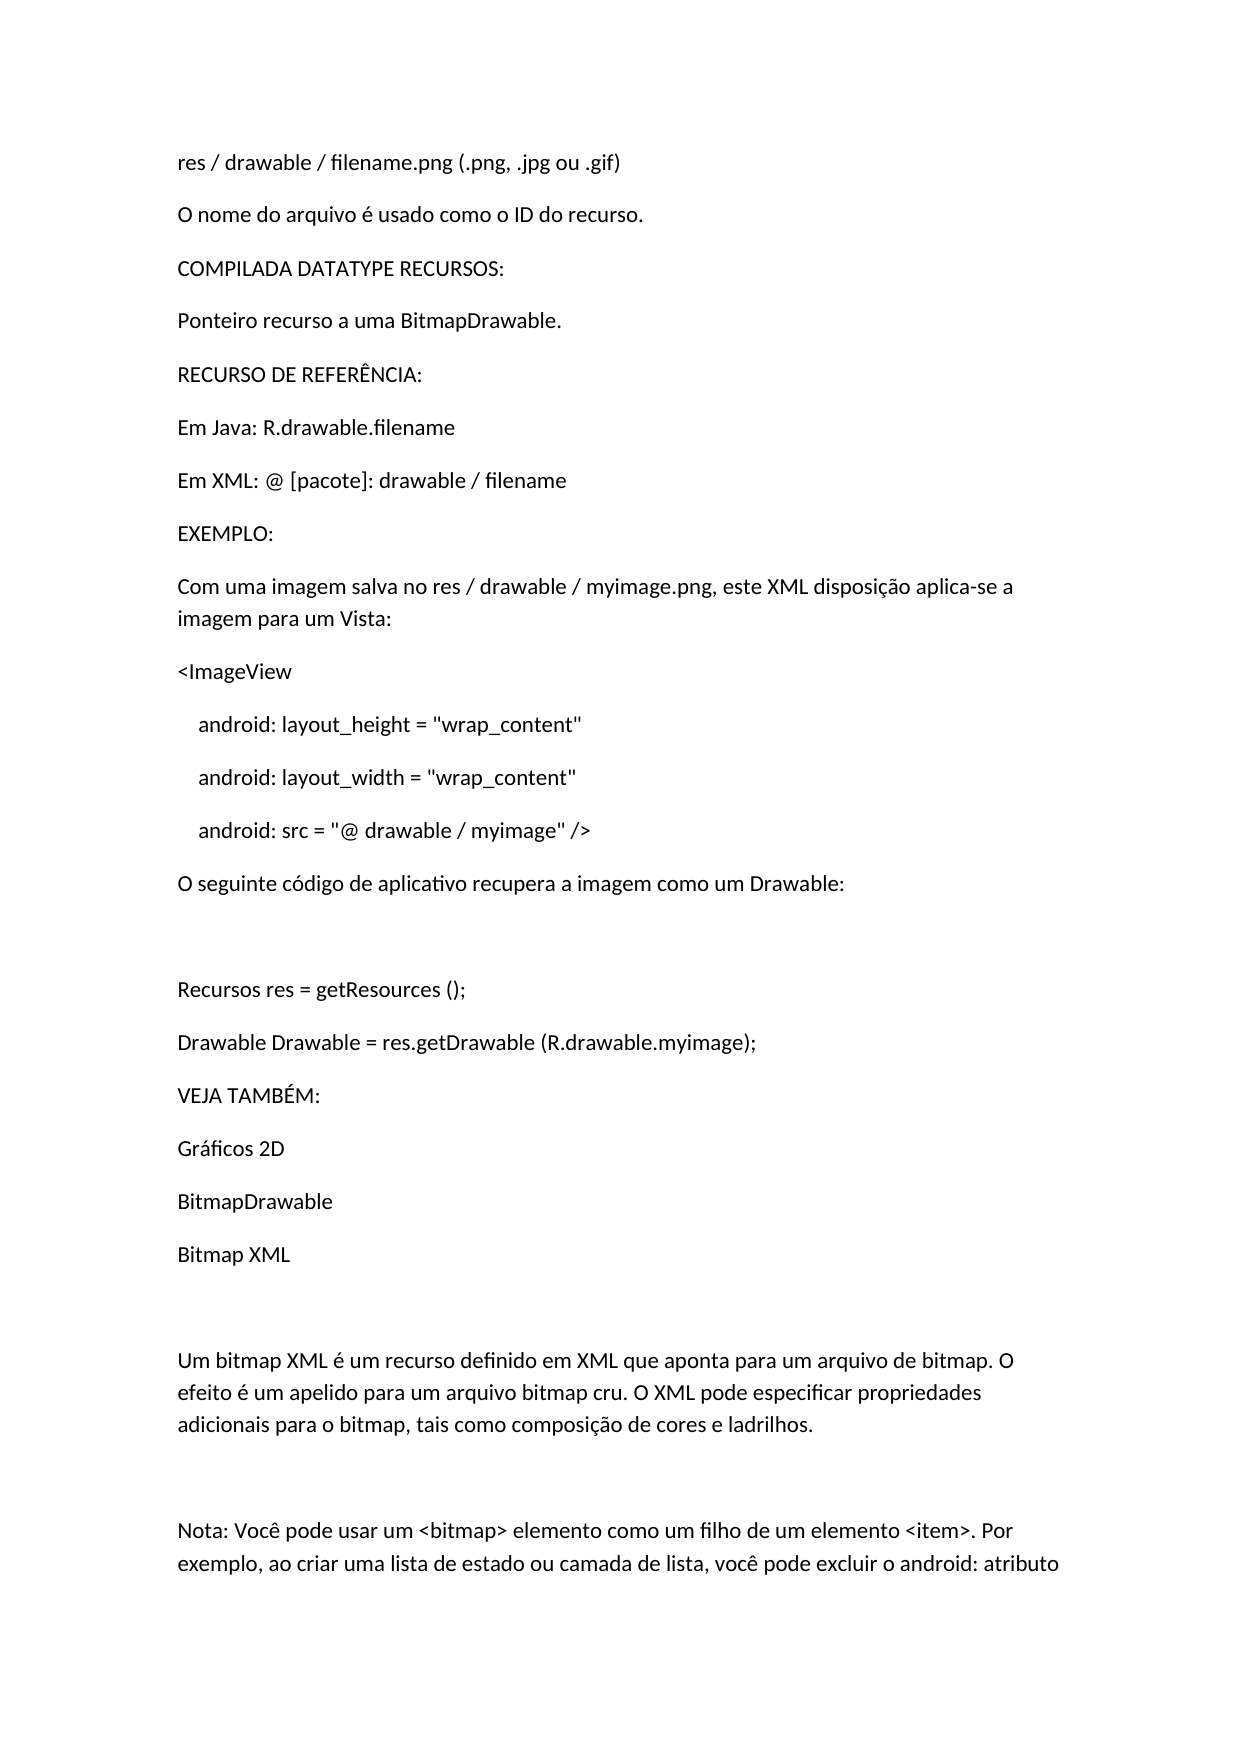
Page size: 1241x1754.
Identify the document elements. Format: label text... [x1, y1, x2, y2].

text O seguinte código de aplicativo recupera a imagem como um Drawable: [177, 869, 1063, 897]
text android: src = "@ drawable / myimage" /> [177, 816, 1063, 844]
text Recursos res = getResources (); [177, 975, 1063, 1003]
text <ImageView [177, 657, 1063, 685]
text Ponteiro recurso a uma BitmapDrawable. [177, 307, 1063, 335]
text Com uma imagem salva no res / drawable / myimage.png, este XML disposição aplica-se a imagem para um Vista: [177, 572, 1063, 632]
text android: layout_width = "wrap_content" [177, 763, 1063, 791]
text Um bitmap XML é um recurso definido em XML que aponta para um arquivo de bitmap. O efeito é um apelido para um arquivo bitmap cru. O XML pode especificar propriedades adicionais para o bitmap, tais como composição de cores e ladrilhos. [177, 1346, 1063, 1439]
text O nome do arquivo é usado como o ID do recurso. [177, 201, 1063, 229]
text Drawable Drawable = res.getDrawable (R.drawable.myimage); [177, 1028, 1063, 1056]
text EXEMPLO: [177, 519, 1063, 547]
text COMPILADA DATATYPE RECURSOS: [177, 254, 1063, 282]
text BitmapDrawable [177, 1187, 1063, 1215]
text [177, 1517, 1063, 1577]
text android: layout_height = "wrap_content" [177, 710, 1063, 738]
text Em Java: R.drawable.filename [177, 413, 1063, 441]
text VEJA TAMBÉM: [177, 1081, 1063, 1109]
text RECURSO DE REFERÊNCIA: [177, 360, 1063, 388]
text Bitmap XML [177, 1240, 1063, 1268]
text res / drawable / filename.png (.png, .jpg ou .gif) [177, 148, 1063, 176]
text Em XML: @ [pacote]: drawable / filename [177, 466, 1063, 494]
text Gráficos 2D [177, 1134, 1063, 1162]
